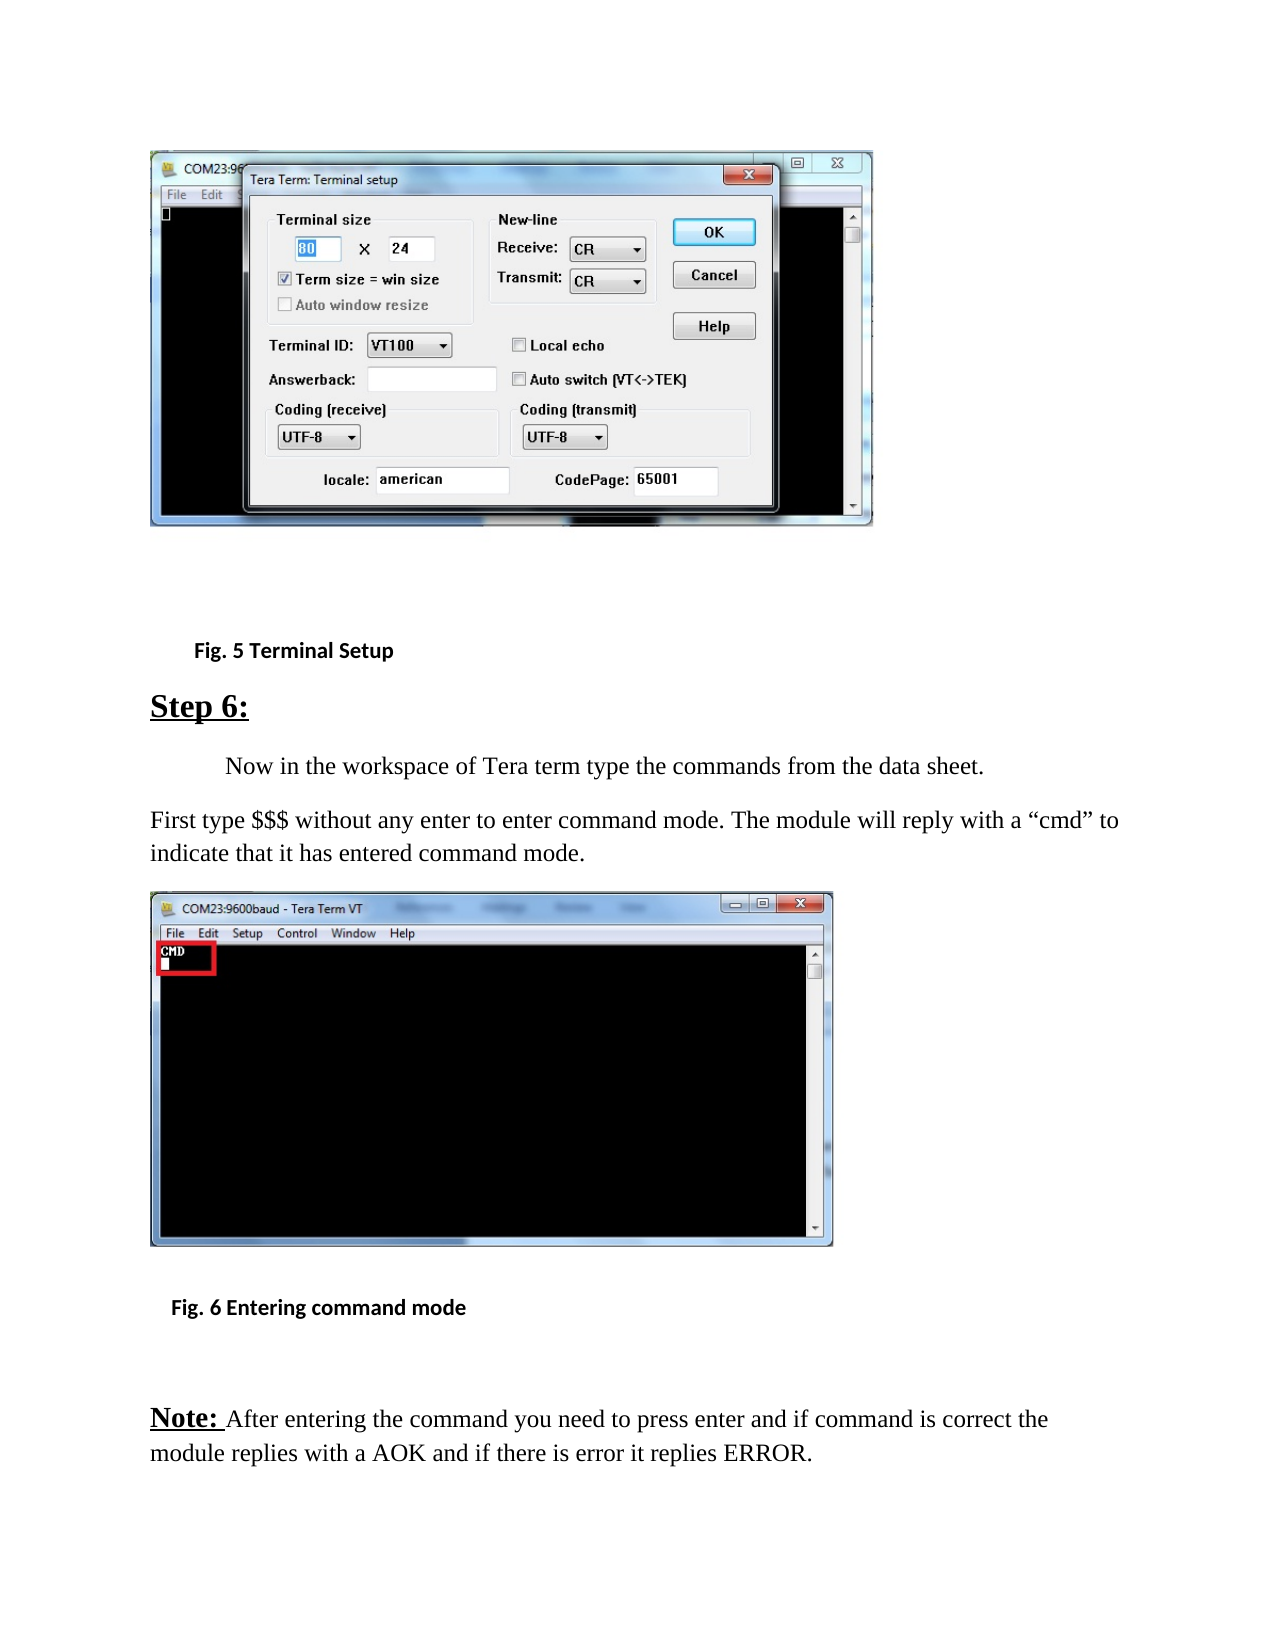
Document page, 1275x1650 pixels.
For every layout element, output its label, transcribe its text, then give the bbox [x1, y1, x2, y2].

text Step 6: [150, 686, 1125, 724]
text First type $$$ without any enter to enter command mode. The module will reply with a “cmd” to indicate that it has entered command mode. [150, 805, 1125, 867]
picture [150, 891, 924, 1376]
picture [150, 150, 968, 661]
text Now in the workspace of Tera term type the commands from the data sheet. [150, 751, 1125, 780]
text Note: After entering the command you need to press enter and if command is correct the module replies with a AOK and if there is error it replies ERROR. [150, 1400, 1125, 1467]
